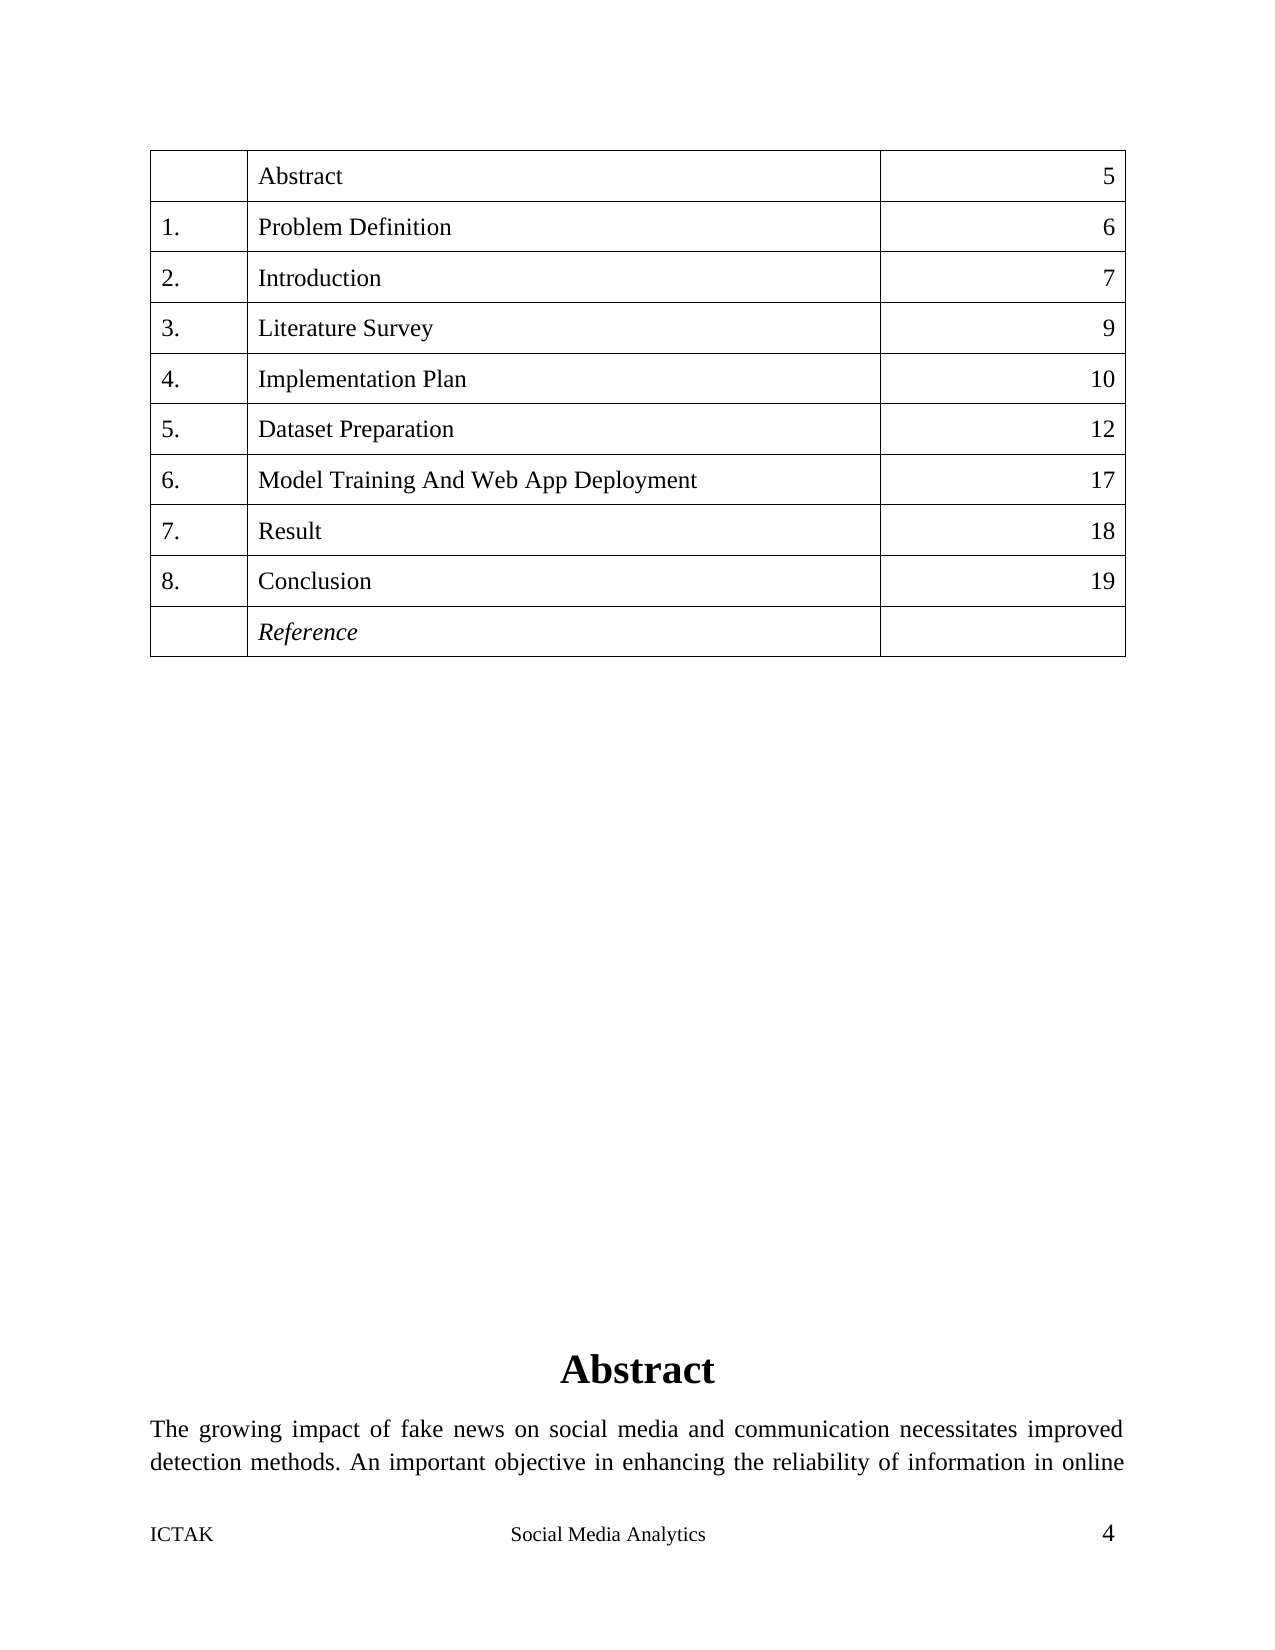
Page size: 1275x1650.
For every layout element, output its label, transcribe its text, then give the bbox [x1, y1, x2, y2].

table_cell 9 [881, 303, 1125, 352]
table_cell Conclusion [248, 556, 880, 606]
table_header 5 [881, 151, 1125, 201]
table_cell 7. [151, 505, 247, 555]
table_cell 17 [881, 455, 1125, 504]
table_cell Literature Survey [248, 303, 880, 352]
table_cell 5. [151, 404, 247, 454]
table_header [151, 151, 247, 201]
table_cell Result [248, 505, 880, 555]
table_header Abstract [248, 151, 880, 201]
table_cell 1. [151, 202, 247, 251]
table_cell Model Training And Web App Deployment [248, 455, 880, 504]
table_cell 4. [151, 354, 247, 403]
table_cell 8. [151, 556, 247, 606]
table_cell 19 [881, 556, 1125, 606]
text Abstract [150, 1345, 1125, 1393]
table_cell [881, 607, 1125, 656]
table_cell 6. [151, 455, 247, 504]
table_cell 12 [881, 404, 1125, 454]
table_cell 3. [151, 303, 247, 352]
table_cell 2. [151, 252, 247, 302]
table_cell 10 [881, 354, 1125, 403]
table_cell 6 [881, 202, 1125, 251]
table_cell Implementation Plan [248, 354, 880, 403]
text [150, 1414, 1125, 1476]
table_cell Introduction [248, 252, 880, 302]
table_cell 7 [881, 252, 1125, 302]
table_cell Problem Definition [248, 202, 880, 251]
table_cell [151, 607, 247, 656]
table_cell 18 [881, 505, 1125, 555]
table_cell Reference [248, 607, 880, 656]
table_cell Dataset Preparation [248, 404, 880, 454]
